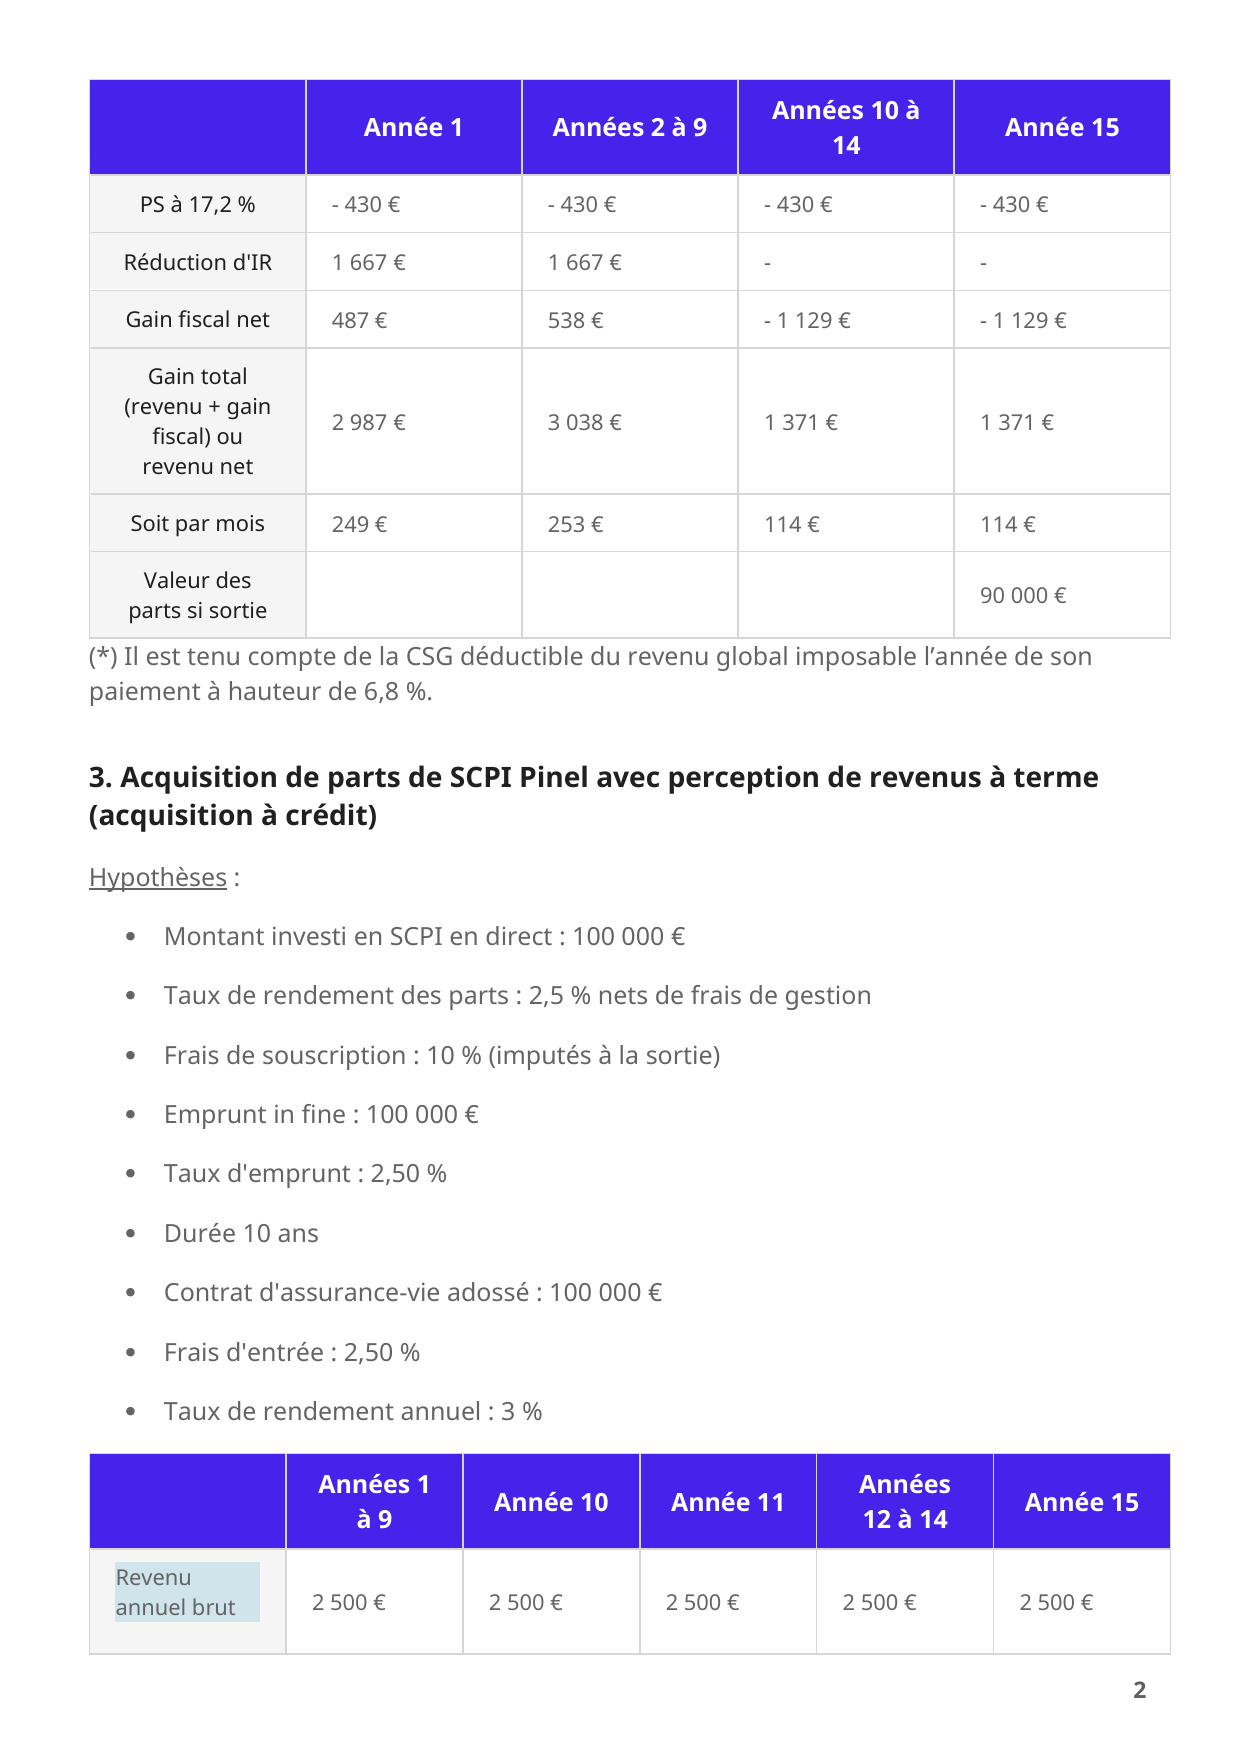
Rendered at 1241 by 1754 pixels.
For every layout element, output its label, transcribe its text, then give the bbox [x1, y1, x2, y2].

table_cell 2 500 € [994, 1550, 1170, 1653]
table_cell 114 € [739, 495, 953, 551]
table_header Année 15 [994, 1454, 1170, 1548]
table_cell Valeur des parts si sortie [90, 552, 305, 637]
list Emprunt in fine : 100 000 € [126, 1096, 1169, 1131]
table_cell Soit par mois [90, 494, 305, 551]
list Taux de rendement des parts : 2,5 % nets de frais de gestion [126, 978, 1169, 1012]
table_header Années 2 à 9 [523, 80, 737, 174]
table_cell - 1 129 € [955, 291, 1170, 347]
list Taux de rendement annuel : 3 % [126, 1393, 1169, 1428]
subtitle 3. Acquisition de parts de SCPI Pinel avec perception de revenus à terme (acquisition à crédit) [89, 757, 1169, 834]
table_cell Gain total (revenu + gain fiscal) ou revenu net [90, 348, 305, 493]
list Frais d'entrée : 2,50 % [126, 1334, 1169, 1368]
table_cell 2 500 € [287, 1550, 462, 1653]
table_cell Revenu annuel brut [90, 1549, 285, 1653]
table_cell 2 500 € [464, 1550, 639, 1653]
table_cell - [739, 233, 953, 289]
table_cell 1 371 € [739, 349, 953, 493]
table_cell Réduction d'IR [90, 233, 305, 289]
table_cell 1 371 € [955, 349, 1170, 493]
table_cell 2 987 € [307, 349, 521, 493]
list Contrat d'assurance-vie adossé : 100 000 € [126, 1274, 1169, 1309]
table_cell 2 500 € [817, 1550, 993, 1653]
table_cell 249 € [307, 495, 521, 551]
table_header Année 1 [307, 80, 521, 174]
table_cell - [955, 233, 1170, 289]
table_cell - 430 € [955, 176, 1170, 232]
table_cell - 1 129 € [739, 291, 953, 347]
table_header Années 12 à 14 [817, 1454, 993, 1548]
table_cell [307, 552, 521, 637]
table_cell 114 € [955, 495, 1170, 551]
table_cell 2 500 € [641, 1550, 816, 1653]
table_cell 1 667 € [523, 233, 737, 289]
text Hypothèses : [89, 859, 1169, 893]
text (*) Il est tenu compte de la CSG déductible du revenu global imposable l’année de son paiement à hauteur de 6,8 %. [89, 639, 1169, 707]
table_cell 253 € [523, 495, 737, 551]
table_header [90, 1454, 285, 1548]
list Frais de souscription : 10 % (imputés à la sortie) [126, 1037, 1169, 1071]
table_header Année 11 [641, 1454, 816, 1548]
table_header Années 1 à 9 [287, 1454, 462, 1548]
table_cell 1 667 € [307, 233, 521, 289]
table_header [90, 80, 305, 174]
table_header Année 15 [955, 80, 1170, 174]
table_cell 538 € [523, 291, 737, 347]
table_cell - 430 € [523, 176, 737, 232]
table_cell PS à 17,2 % [90, 175, 305, 232]
table_cell - 430 € [739, 176, 953, 232]
table_cell [523, 552, 737, 637]
table_cell 487 € [307, 291, 521, 347]
list Taux d'emprunt : 2,50 % [126, 1156, 1169, 1190]
list Montant investi en SCPI en direct : 100 000 € [126, 918, 1169, 953]
table_cell 90 000 € [955, 552, 1170, 637]
table_cell [739, 552, 953, 637]
table_header Année 10 [464, 1454, 639, 1548]
table_header Années 10 à 14 [739, 80, 953, 174]
table_cell - 430 € [307, 176, 521, 232]
table_cell Gain fiscal net [90, 291, 305, 347]
table_cell 3 038 € [523, 349, 737, 493]
list Durée 10 ans [126, 1215, 1169, 1249]
